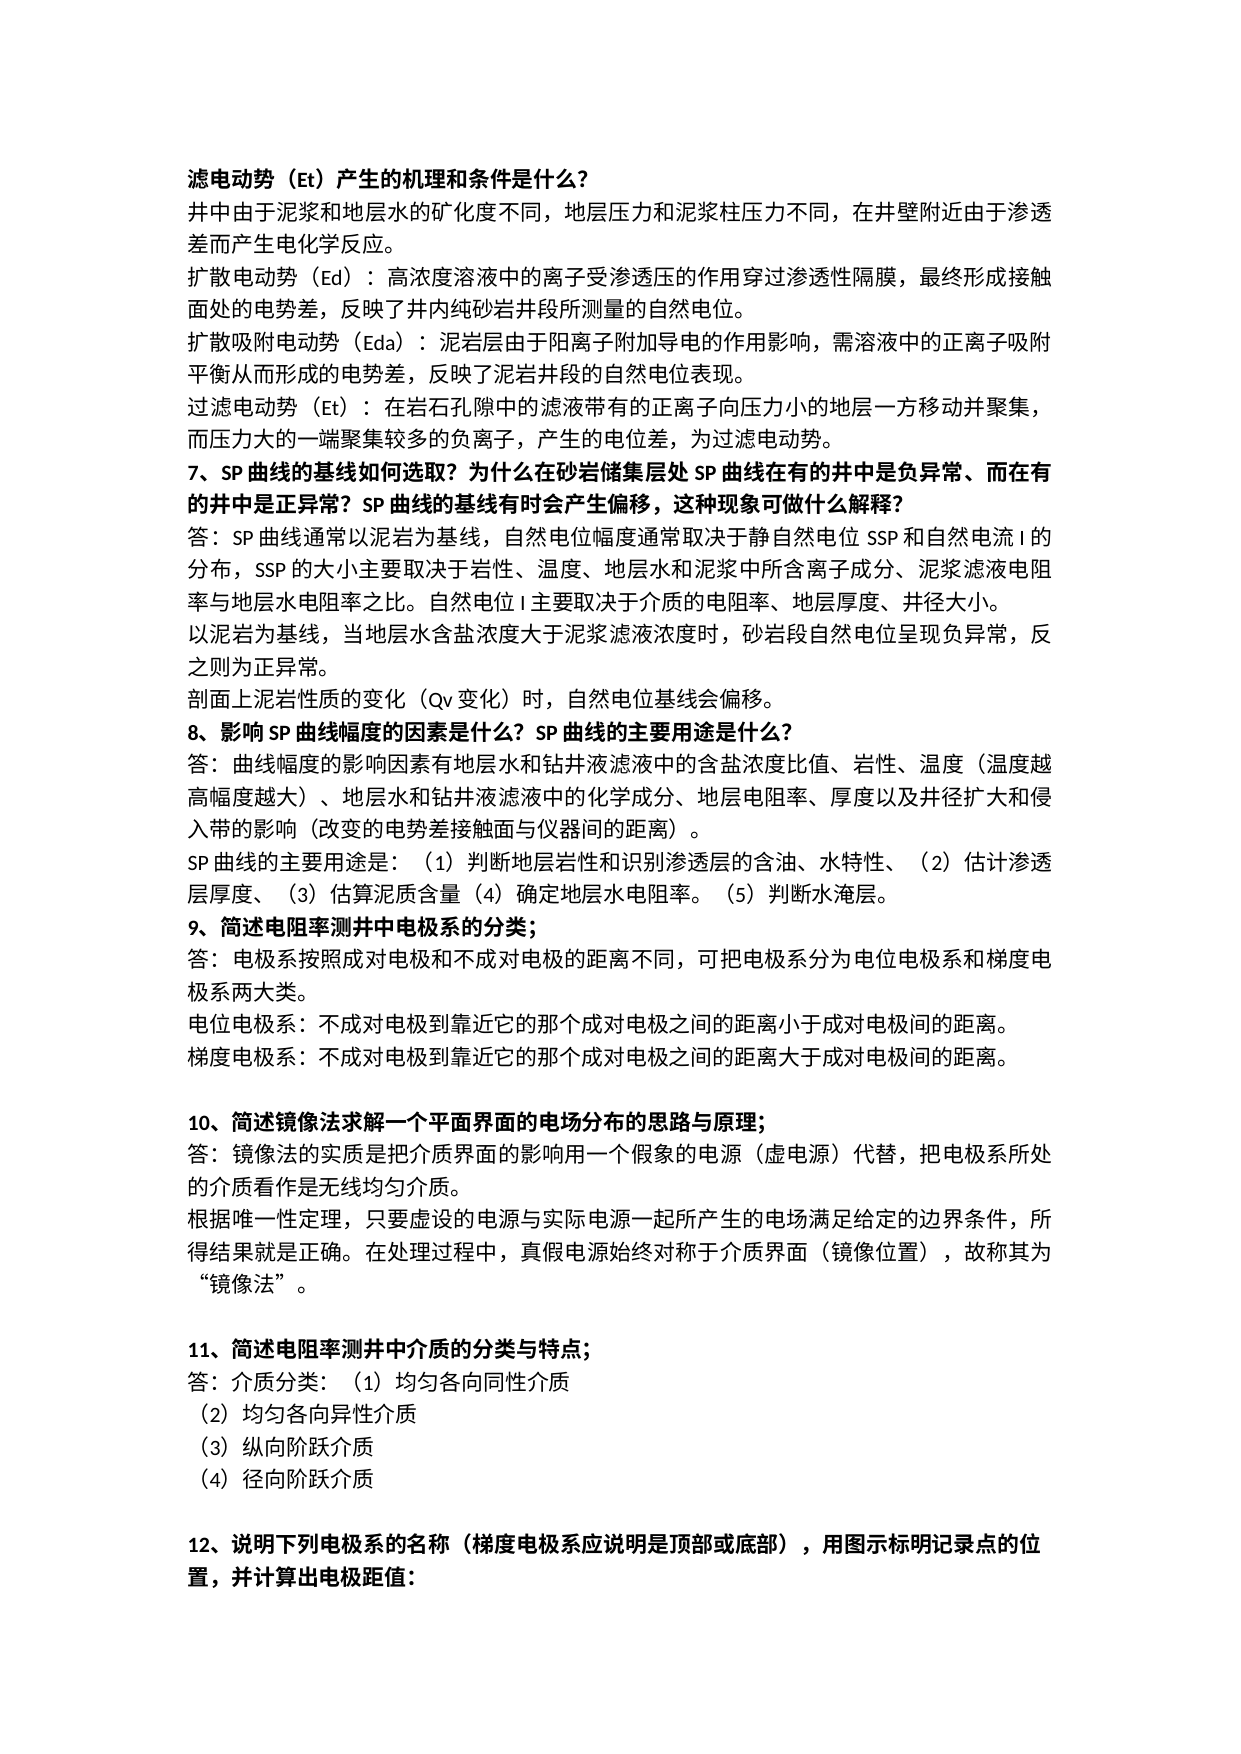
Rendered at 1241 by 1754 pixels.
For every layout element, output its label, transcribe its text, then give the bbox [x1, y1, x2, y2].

text 答：介质分类：（1）均匀各向同性介质 [187, 1364, 1053, 1397]
subtitle 11、简述电阻率测井中介质的分类与特点； [187, 1332, 1053, 1364]
text 扩散吸附电动势（Eda）：泥岩层由于阳离子附加导电的作用影响，需溶液中的正离子吸附平衡从而形成的电势差，反映了泥岩井段的自然电位表现。 [187, 324, 1053, 389]
subtitle 12、说明下列电极系的名称（梯度电极系应说明是顶部或底部），用图示标明记录点的位置，并计算出电极距值：B0.5A3.75N;N0.1M0.95A;A00.5M3.75N;M0.5A2.25B;A2.25M0.5N;N0.5M2.75A [187, 1527, 1053, 1592]
subtitle 10、简述镜像法求解一个平面界面的电场分布的思路与原理； [187, 1104, 1053, 1137]
text 电位电极系：不成对电极到靠近它的那个成对电极之间的距离小于成对电极间的距离。 [187, 1007, 1053, 1039]
text （3）纵向阶跃介质 [187, 1429, 1053, 1462]
text 答：电极系按照成对电极和不成对电极的距离不同，可把电极系分为电位电极系和梯度电极系两大类。 [187, 942, 1053, 1007]
text 过滤电动势（Et）：在岩石孔隙中的滤液带有的正离子向压力小的地层一方移动并聚集，而压力大的一端聚集较多的负离子，产生的电位差，为过滤电动势。 [187, 389, 1053, 454]
text 梯度电极系：不成对电极到靠近它的那个成对电极之间的距离大于成对电极间的距离。 [187, 1039, 1053, 1072]
text 以泥岩为基线，当地层水含盐浓度大于泥浆滤液浓度时，砂岩段自然电位呈现负异常，反之则为正异常。 [187, 617, 1053, 682]
text 剖面上泥岩性质的变化（Qv变化）时，自然电位基线会偏移。 [187, 682, 1053, 714]
text 答：曲线幅度的影响因素有地层水和钻井液滤液中的含盐浓度比值、岩性、温度（温度越高幅度越大）、地层水和钻井液滤液中的化学成分、地层电阻率、厚度以及井径扩大和侵入带的影响（改变的电势差接触面与仪器间的距离）。 [187, 747, 1053, 844]
text SP曲线的主要用途是：（1）判断地层岩性和识别渗透层的含油、水特性、（2）估计渗透层厚度、（3）估算泥质含量（4）确定地层水电阻率。（5）判断水淹层。 [187, 844, 1053, 909]
subtitle 9、简述电阻率测井中电极系的分类； [187, 909, 1053, 942]
text 根据唯一性定理，只要虚设的电源与实际电源一起所产生的电场满足给定的边界条件，所得结果就是正确。在处理过程中，真假电源始终对称于介质界面（镜像位置），故称其为“镜像法”。 [187, 1202, 1053, 1299]
text 答：镜像法的实质是把介质界面的影响用一个假象的电源（虚电源）代替，把电极系所处的介质看作是无线均匀介质。 [187, 1137, 1053, 1202]
text 扩散电动势（Ed）：高浓度溶液中的离子受渗透压的作用穿过渗透性隔膜，最终形成接触面处的电势差，反映了井内纯砂岩井段所测量的自然电位。 [187, 259, 1053, 324]
subtitle 7、SP曲线的基线如何选取？为什么在砂岩储集层处SP曲线在有的井中是负异常、而在有的井中是正异常？SP曲线的基线有时会产生偏移，这种现象可做什么解释？ [187, 454, 1053, 519]
text 井中由于泥浆和地层水的矿化度不同，地层压力和泥浆柱压力不同，在井壁附近由于渗透差而产生电化学反应。 [187, 194, 1053, 259]
subtitle 8、影响SP曲线幅度的因素是什么？SP曲线的主要用途是什么？ [187, 714, 1053, 747]
text （4）径向阶跃介质 [187, 1462, 1053, 1494]
text 答：SP曲线通常以泥岩为基线，自然电位幅度通常取决于静自然电位SSP和自然电流I 的分布，SSP的大小主要取决于岩性、温度、地层水和泥浆中所含离子成分、泥浆滤液电阻率与地层水电阻率之比。自然电位I主要取决于介质的电阻率、地层厚度、井径大小。 [187, 519, 1053, 617]
subtitle 6、井筒内产生自然电位的原因是什么？扩散电动势（Ed）、扩散吸附电动势（Eda）、过滤电动势（Et）产生的机理和条件是什么？ [187, 162, 1053, 194]
text （2）均匀各向异性介质 [187, 1397, 1053, 1429]
